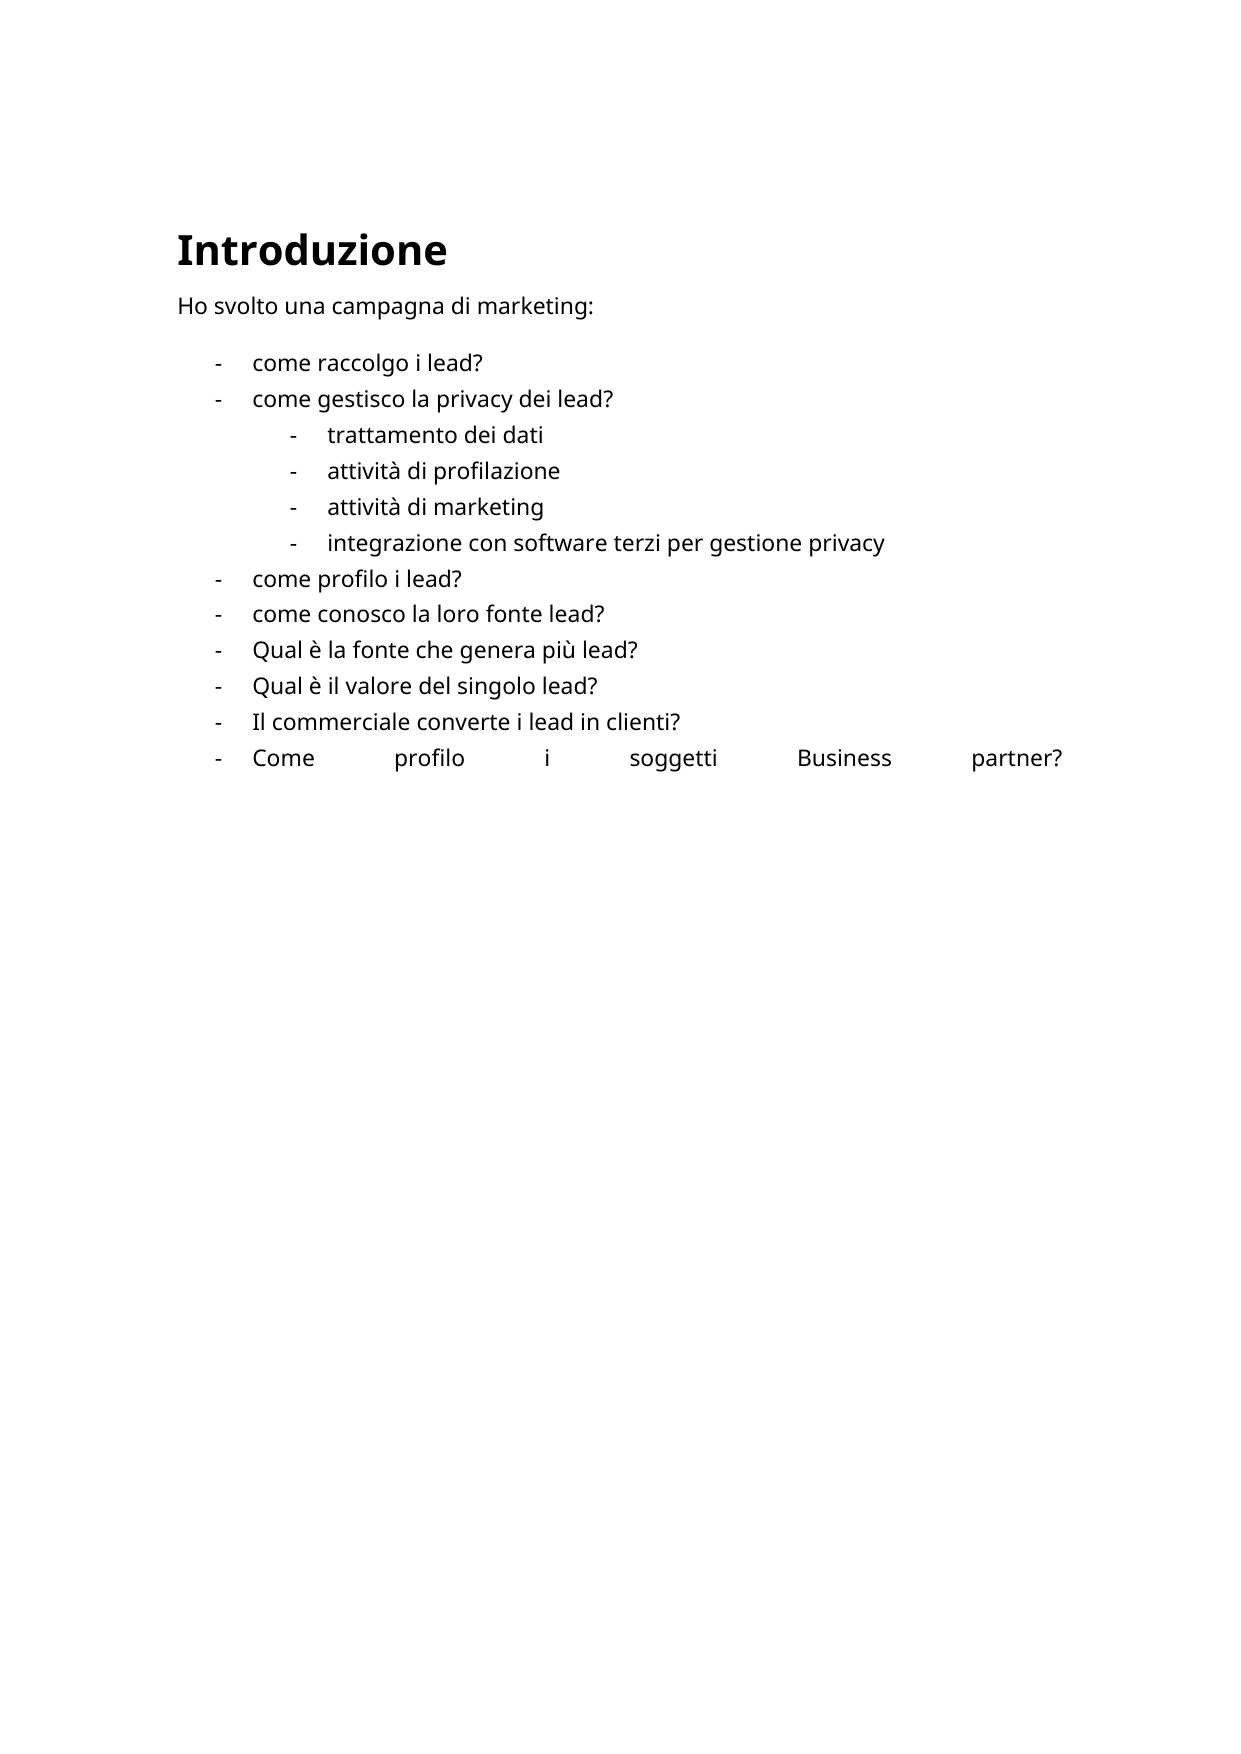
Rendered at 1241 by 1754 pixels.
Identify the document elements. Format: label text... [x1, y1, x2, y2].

list integrazione con software terzi per gestione privacy [289, 527, 1063, 558]
list Qual è il valore del singolo lead? [214, 670, 1063, 702]
subtitle Introduzione [177, 221, 1063, 278]
list come conosco la loro fonte lead? [214, 598, 1063, 630]
list attività di marketing [289, 491, 1063, 522]
list trattamento dei dati [289, 419, 1063, 450]
text Ho svolto una campagna di marketing: [177, 290, 1063, 321]
list come raccolgo i lead? [214, 347, 1063, 378]
list come gestisco la privacy dei lead? [214, 383, 1063, 414]
list come profilo i lead? [214, 562, 1063, 594]
list Il commerciale converte i lead in clienti? [214, 706, 1063, 737]
list Qual è la fonte che genera più lead? [214, 634, 1063, 666]
list attività di profilazione [289, 455, 1063, 486]
list Come profilo i soggetti Business partner? [214, 742, 1063, 845]
